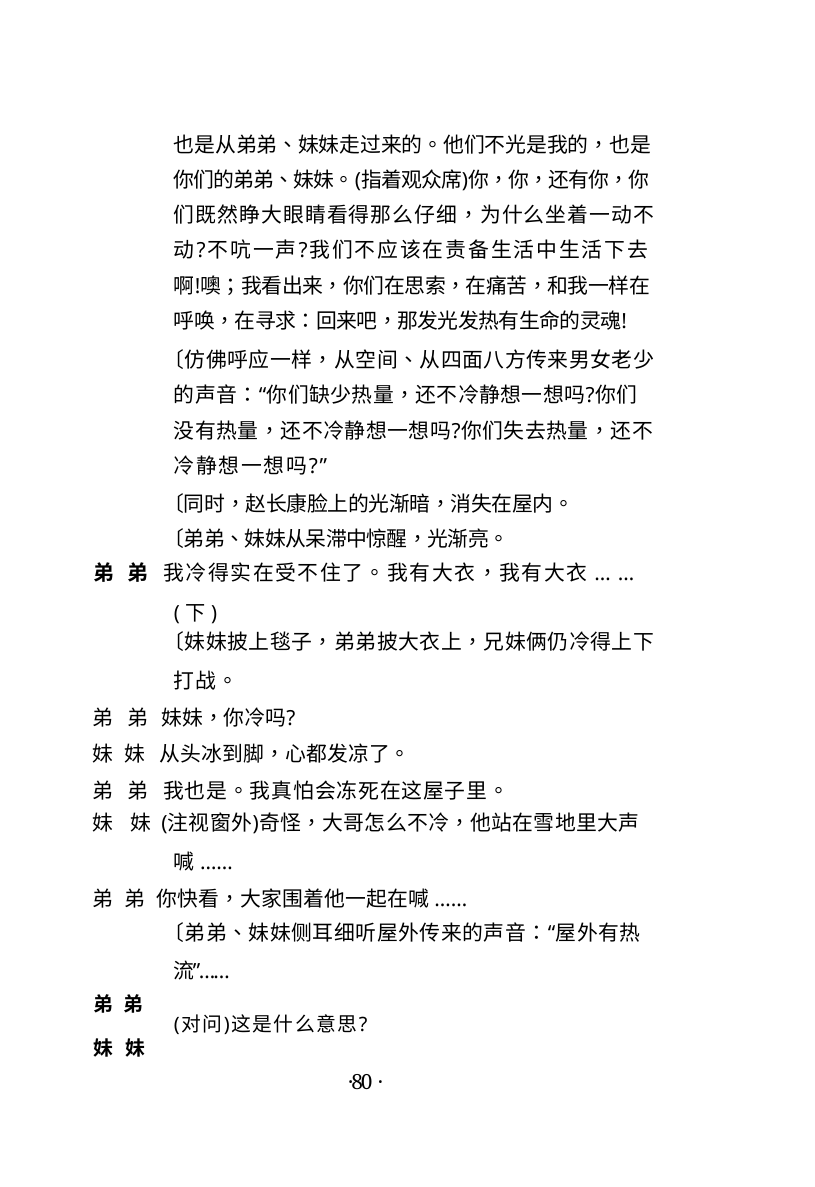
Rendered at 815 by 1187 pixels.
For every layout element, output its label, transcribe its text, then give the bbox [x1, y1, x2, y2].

text 〔仿佛呼应一样，从空间、从四面八方传来男女老少 的声音：“你们缺少热量，还不冷静想一想吗?你们 没有热量，还不冷静想一想吗?你们失去热量，还不 冷静想一想吗?” [163, 345, 656, 480]
text 〔同时，赵长康脸上的光渐暗，消失在屋内。 〔弟弟、妹妹从呆滞中惊醒，光渐亮。 [163, 489, 575, 552]
text ( 下 ) [174, 598, 692, 625]
text 〔弟弟、妹妹侧耳细听屋外传来的声音：“屋外有热 流”…… [163, 918, 655, 984]
text 弟 弟 妹妹，你冷吗? [93, 704, 692, 730]
text 弟 弟 我也是。我真怕会冻死在这屋子里。 [93, 777, 692, 804]
text 弟 弟 [93, 994, 692, 1015]
text 弟 弟 你快看，大家围着他一起在喊 …… [93, 886, 692, 912]
text 〔妹妹披上毯子，弟弟披大衣上，兄妹俩仍冷得上下 打战。 [163, 627, 655, 694]
text 妹 妹 [93, 1036, 692, 1060]
text 也是从弟弟、妹妹走过来的。他们不光是我的，也是 你们的弟弟、妹妹。(指着观众席)你，你，还有你，你 们既然睁大眼睛看得那么仔细，为什么坐着一动不 动?不吭一声?我们不应该在责备生活中生活下去 啊!噢；我看出来，你们在思索，在痛苦，和我一样在 呼唤，在寻求：回来吧，那发光发热有生命的灵魂! [174, 130, 655, 334]
text (对问)这是什么意思? [174, 1015, 692, 1036]
text 妹 妹 (注视窗外)奇怪，大哥怎么不冷，他站在雪地里大声 喊 …… [93, 808, 663, 875]
text 妹 妹 从头冰到脚，心都发凉了。 [93, 741, 692, 767]
text 弟 弟 我冷得实在受不住了。我有大衣，我有大衣 … … [93, 558, 692, 585]
